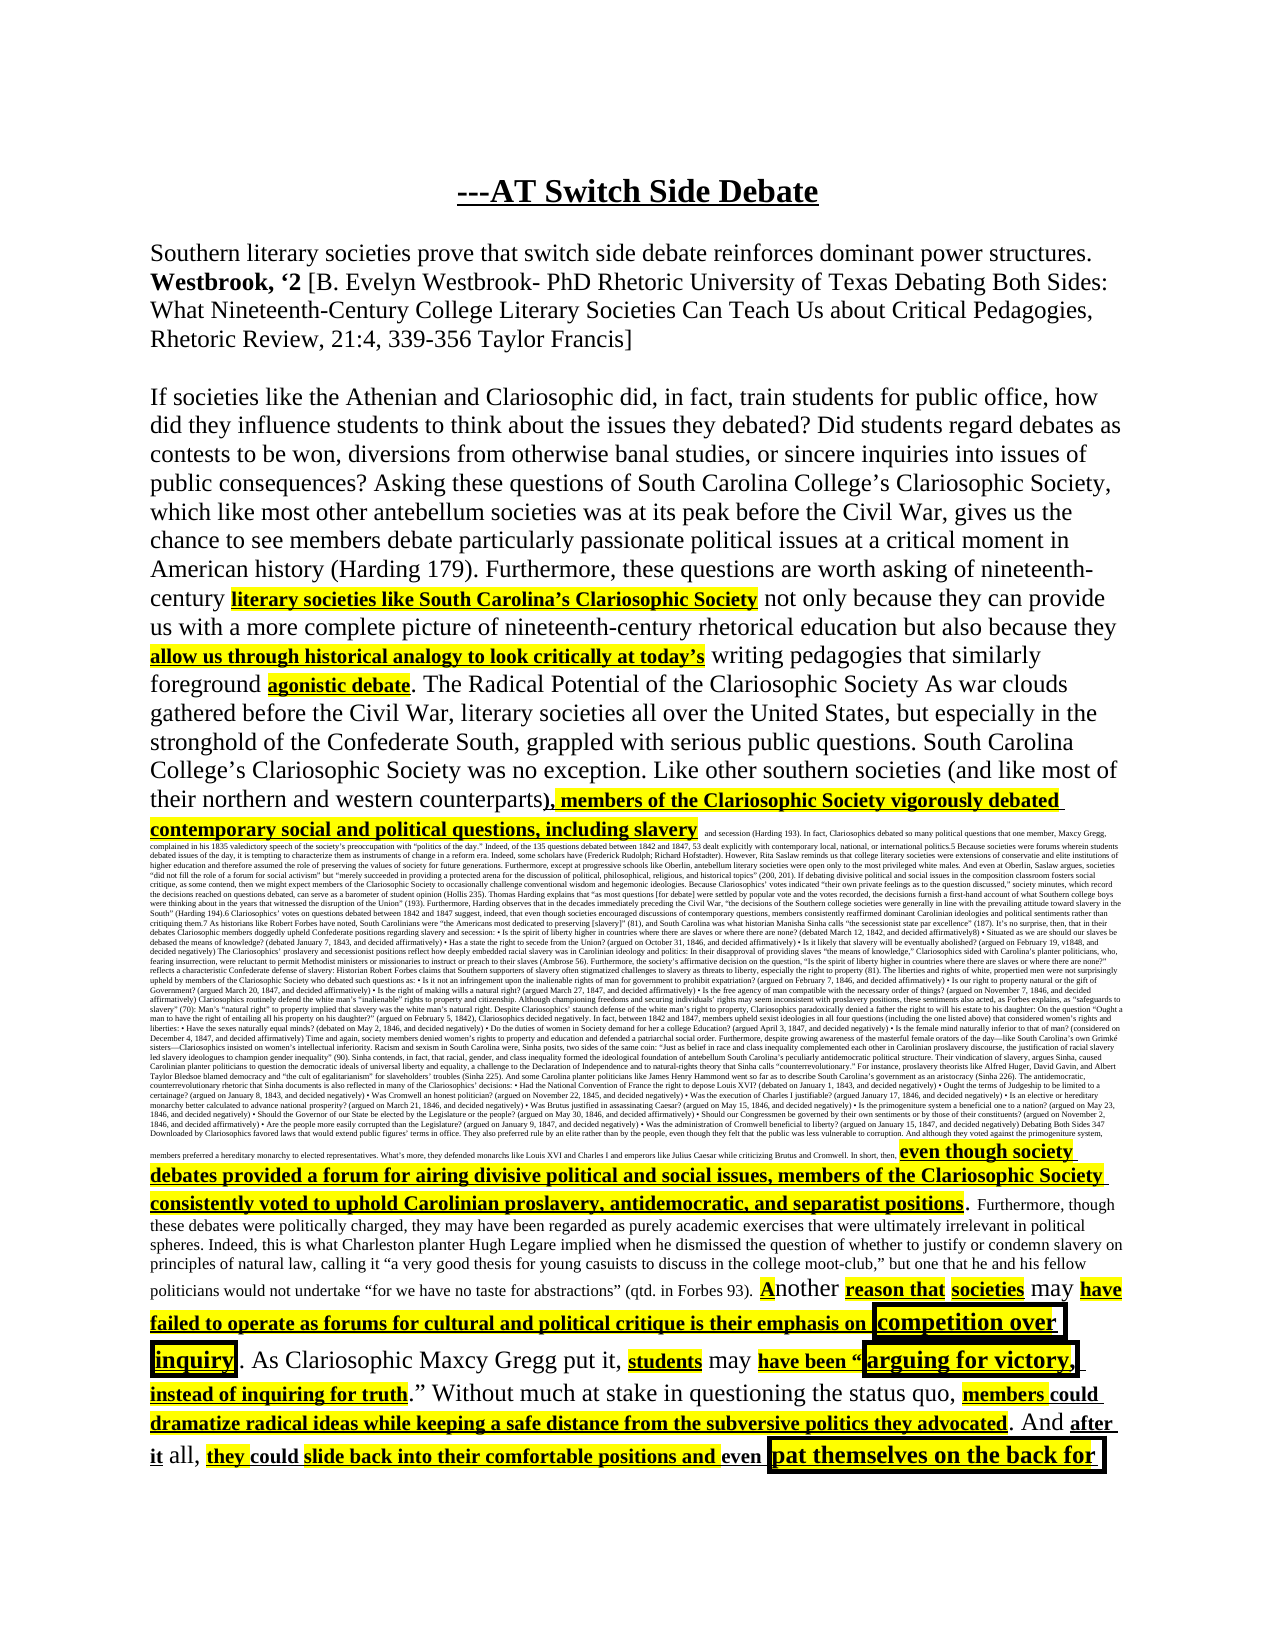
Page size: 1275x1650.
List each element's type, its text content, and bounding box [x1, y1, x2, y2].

text Westbrook, ‘2 [B. Evelyn Westbrook- PhD Rhetoric University of Texas Debating Both Sides: What Nineteenth-Century College Literary Societies Can Teach Us about Critical Pedagogies, Rhetoric Review, 21:4, 339-356 Taylor Francis] [150, 267, 1125, 353]
subtitle ---AT Switch Side Debate [150, 171, 1125, 209]
subtitle Southern literary societies prove that switch side debate reinforces dominant power structures. [150, 238, 1125, 267]
